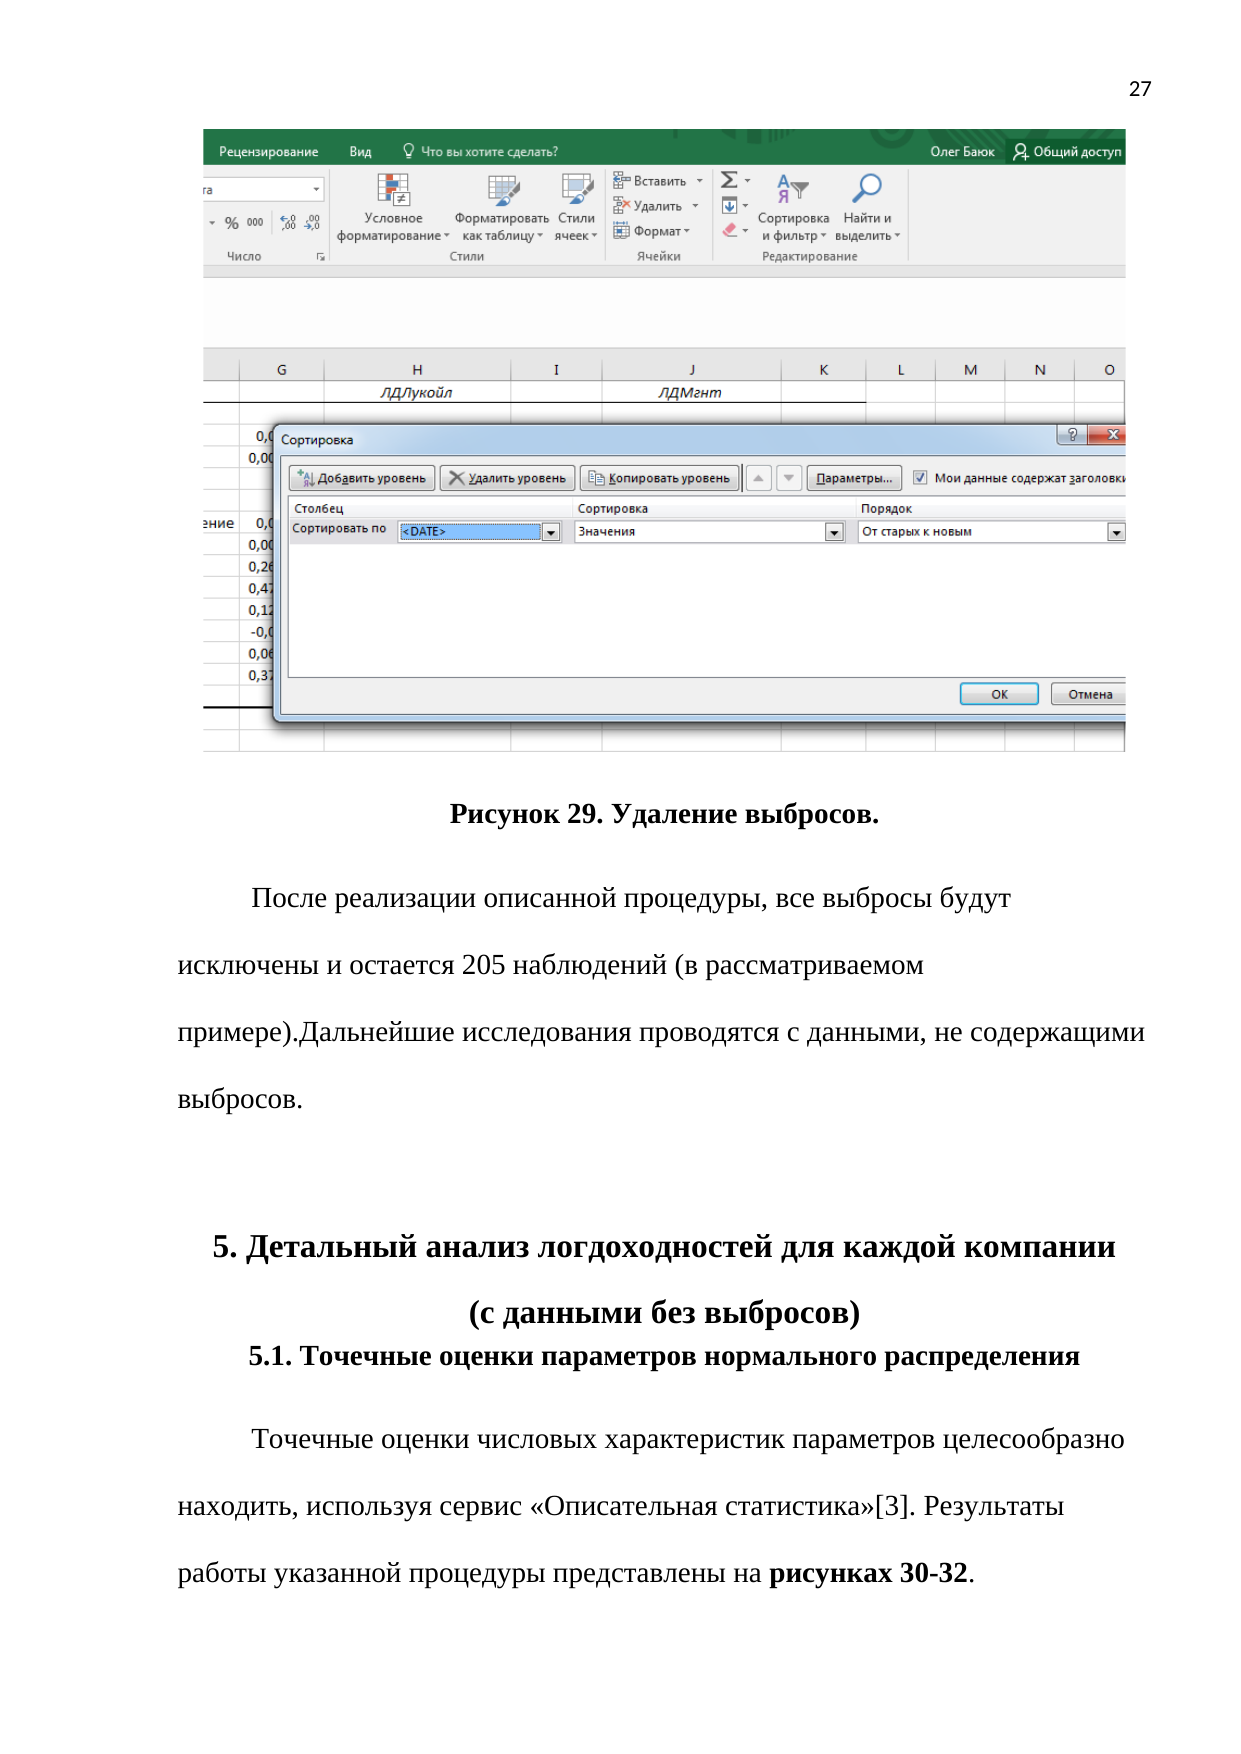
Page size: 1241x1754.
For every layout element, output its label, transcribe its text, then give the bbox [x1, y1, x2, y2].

text Рисунок 29. Удаление выбросов. [177, 796, 1152, 830]
text После реализации описанной процедуры, все выбросы будут исключены и остается 205 наблюдений (в рассматриваемом примере).Дальнейшие исследования проводятся с данными, не содержащими выбросов. [177, 880, 1152, 1115]
subtitle (с данными без выбросов) [177, 1293, 1152, 1331]
text Точечные оценки числовых характеристик параметров целесообразно находить, используя сервис «Описательная статистика»[3]. Результаты работы указанной процедуры представлены на рисунках 30-32. [177, 1421, 1152, 1589]
picture [203, 129, 1126, 752]
subtitle 5. Детальный анализ логдоходностей для каждой компании [177, 1226, 1152, 1264]
subtitle 5.1. Точечные оценки параметров нормального распределения [177, 1338, 1152, 1372]
